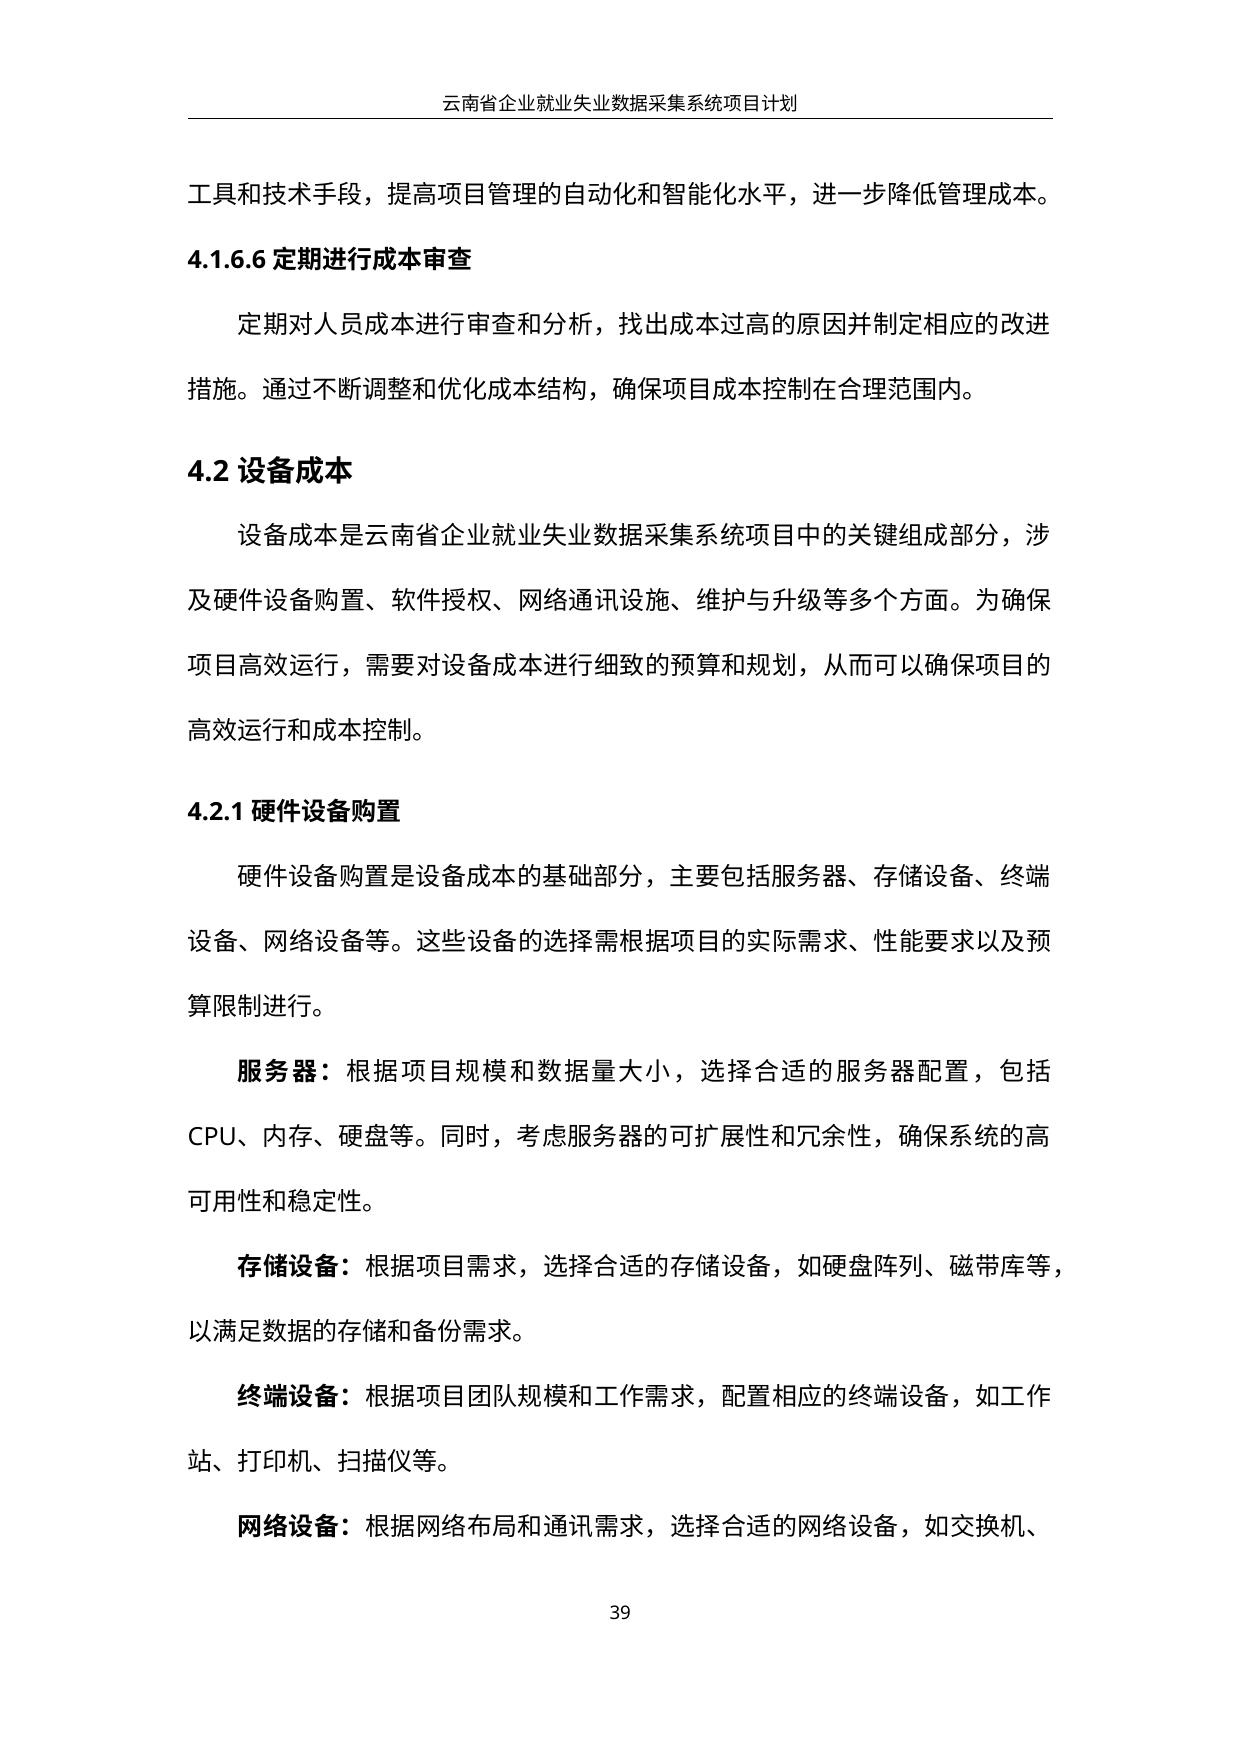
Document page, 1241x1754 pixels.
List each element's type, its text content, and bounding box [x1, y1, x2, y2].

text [187, 1492, 1053, 1557]
text 硬件设备购置是设备成本的基础部分，主要包括服务器、存储设备、终端设备、网络设备等。这些设备的选择需根据项目的实际需求、性能要求以及预算限制进行。 [187, 842, 1053, 1037]
text 服务器：根据项目规模和数据量大小，选择合适的服务器配置，包括CPU、内存、硬盘等。同时，考虑服务器的可扩展性和冗余性，确保系统的高可用性和稳定性。 [187, 1037, 1053, 1232]
text 定期对人员成本进行审查和分析，找出成本过高的原因并制定相应的改进措施。通过不断调整和优化成本结构，确保项目成本控制在合理范围内。 [187, 290, 1053, 420]
text 4.1.6.6 定期进行成本审查 [187, 225, 1053, 290]
text 4.2.1 硬件设备购置 [187, 777, 1053, 842]
text 终端设备：根据项目团队规模和工作需求，配置相应的终端设备，如工作站、打印机、扫描仪等。 [187, 1362, 1053, 1492]
text 存储设备：根据项目需求，选择合适的存储设备，如硬盘阵列、磁带库等，以满足数据的存储和备份需求。 [187, 1232, 1053, 1362]
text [187, 160, 1053, 225]
text 4.2 设备成本 [187, 436, 1053, 501]
text 设备成本是云南省企业就业失业数据采集系统项目中的关键组成部分，涉及硬件设备购置、软件授权、网络通讯设施、维护与升级等多个方面。为确保项目高效运行，需要对设备成本进行细致的预算和规划，从而可以确保项目的高效运行和成本控制。 [187, 501, 1053, 761]
